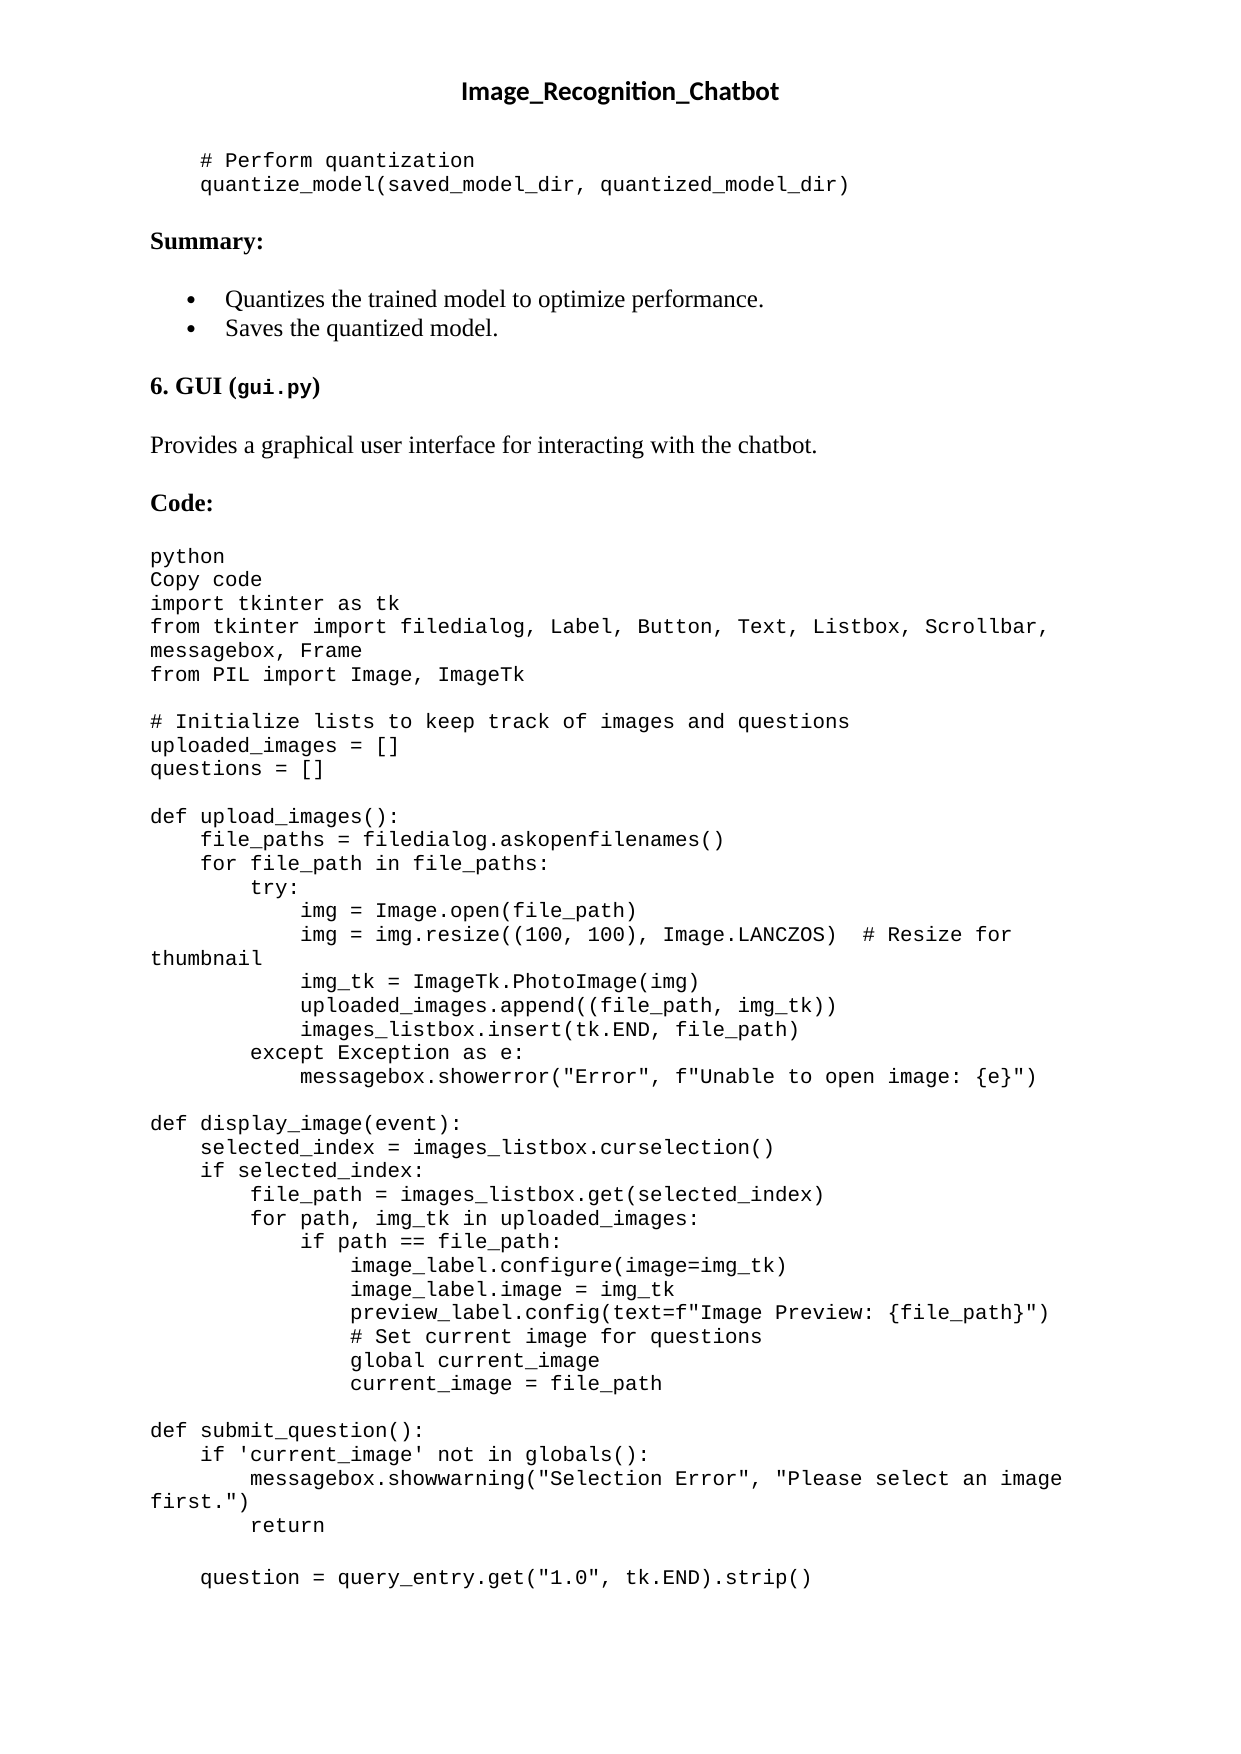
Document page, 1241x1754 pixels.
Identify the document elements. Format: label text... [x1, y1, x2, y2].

text if 'current_image' not in globals(): [150, 1444, 1090, 1468]
text img_tk = ImageTk.PhotoImage(img) [150, 971, 1090, 995]
text for path, img_tk in uploaded_images: [150, 1208, 1090, 1231]
text img = img.resize((100, 100), Image.LANCZOS) # Resize for thumbnail [150, 924, 1090, 971]
text def submit_question(): [150, 1421, 1090, 1444]
text if selected_index: [150, 1160, 1090, 1184]
text image_label.image = img_tk [150, 1279, 1090, 1302]
text current_image = file_path [150, 1373, 1090, 1397]
text img = Image.open(file_path) [150, 900, 1090, 924]
text uploaded_images = [] [150, 735, 1090, 758]
text Summary: [150, 226, 1090, 255]
text Code: [150, 488, 1090, 516]
text # Initialize lists to keep track of images and questions [150, 711, 1090, 735]
text quantize_model(saved_model_dir, quantized_model_dir) [150, 174, 1090, 197]
text file_paths = filedialog.askopenfilenames() [150, 829, 1090, 853]
text messagebox.showwarning("Selection Error", "Please select an image first.") [150, 1468, 1090, 1515]
text selected_index = images_listbox.curselection() [150, 1137, 1090, 1160]
text images_listbox.insert(tk.END, file_path) [150, 1018, 1090, 1042]
text questions = [] [150, 758, 1090, 782]
text return [150, 1515, 1090, 1539]
list Saves the quantized model. [187, 313, 1090, 342]
text file_path = images_listbox.get(selected_index) [150, 1184, 1090, 1208]
list Quantizes the trained model to optimize performance. [187, 284, 1090, 313]
text Provides a graphical user interface for interacting with the chatbot. [150, 430, 1090, 458]
text image_label.configure(image=img_tk) [150, 1255, 1090, 1279]
text question = query_entry.get("1.0", tk.END).strip() [150, 1567, 1090, 1590]
text python [150, 546, 1090, 569]
text from PIL import Image, ImageTk [150, 664, 1090, 687]
text for file_path in file_paths: [150, 853, 1090, 877]
text # Set current image for questions [150, 1326, 1090, 1349]
text def upload_images(): [150, 806, 1090, 829]
text import tkinter as tk [150, 593, 1090, 617]
text messagebox.showerror("Error", f"Unable to open image: {e}") [150, 1066, 1090, 1089]
text Copy code [150, 569, 1090, 593]
text if path == file_path: [150, 1231, 1090, 1255]
text global current_image [150, 1349, 1090, 1373]
text from tkinter import filedialog, Label, Button, Text, Listbox, Scrollbar, messagebox, Frame [150, 617, 1090, 664]
text 6. GUI (gui.py) [150, 371, 1090, 401]
text uploaded_images.append((file_path, img_tk)) [150, 995, 1090, 1018]
text def display_image(event): [150, 1113, 1090, 1137]
text preview_label.config(text=f"Image Preview: {file_path}") [150, 1302, 1090, 1326]
text try: [150, 877, 1090, 900]
text except Exception as e: [150, 1042, 1090, 1066]
text # Perform quantization [150, 150, 1090, 174]
